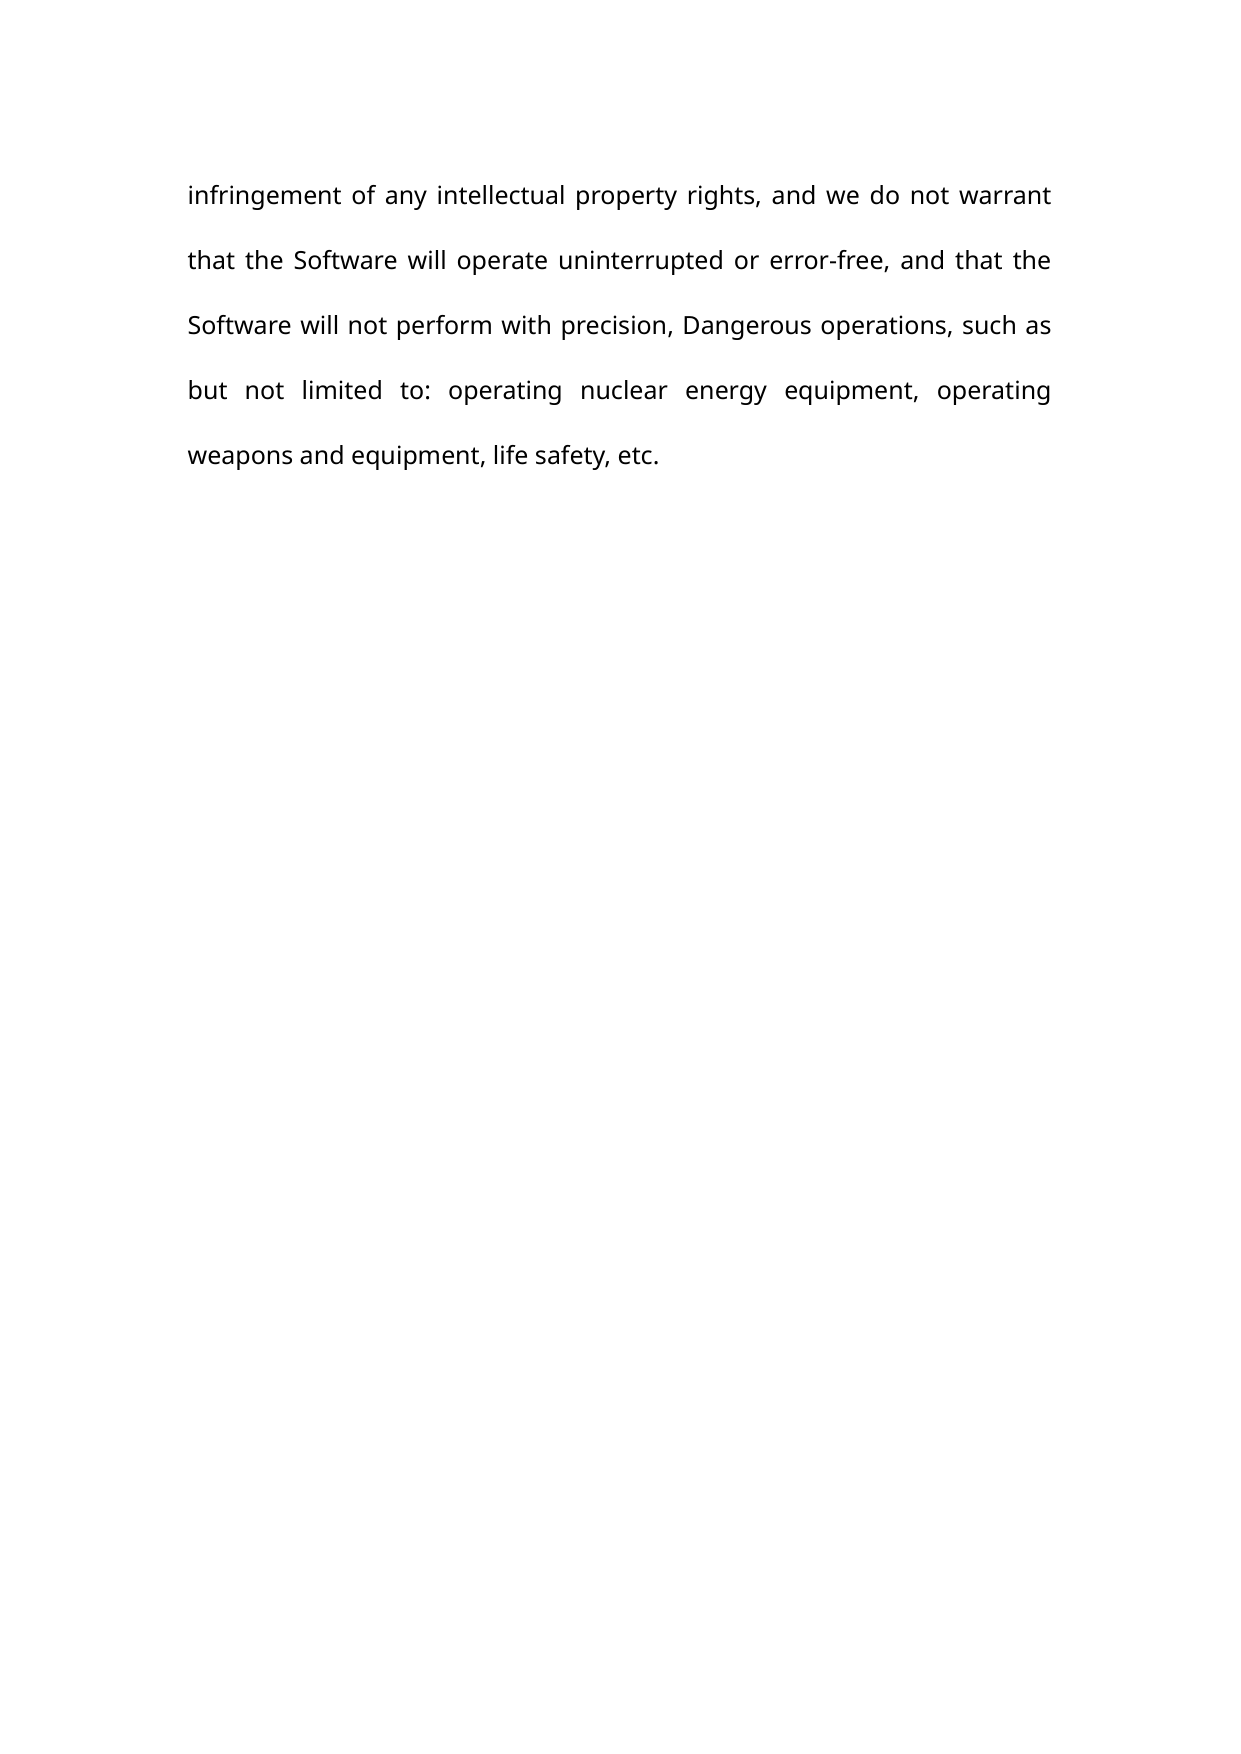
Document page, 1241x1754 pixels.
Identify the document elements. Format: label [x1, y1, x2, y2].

text [187, 162, 1053, 487]
